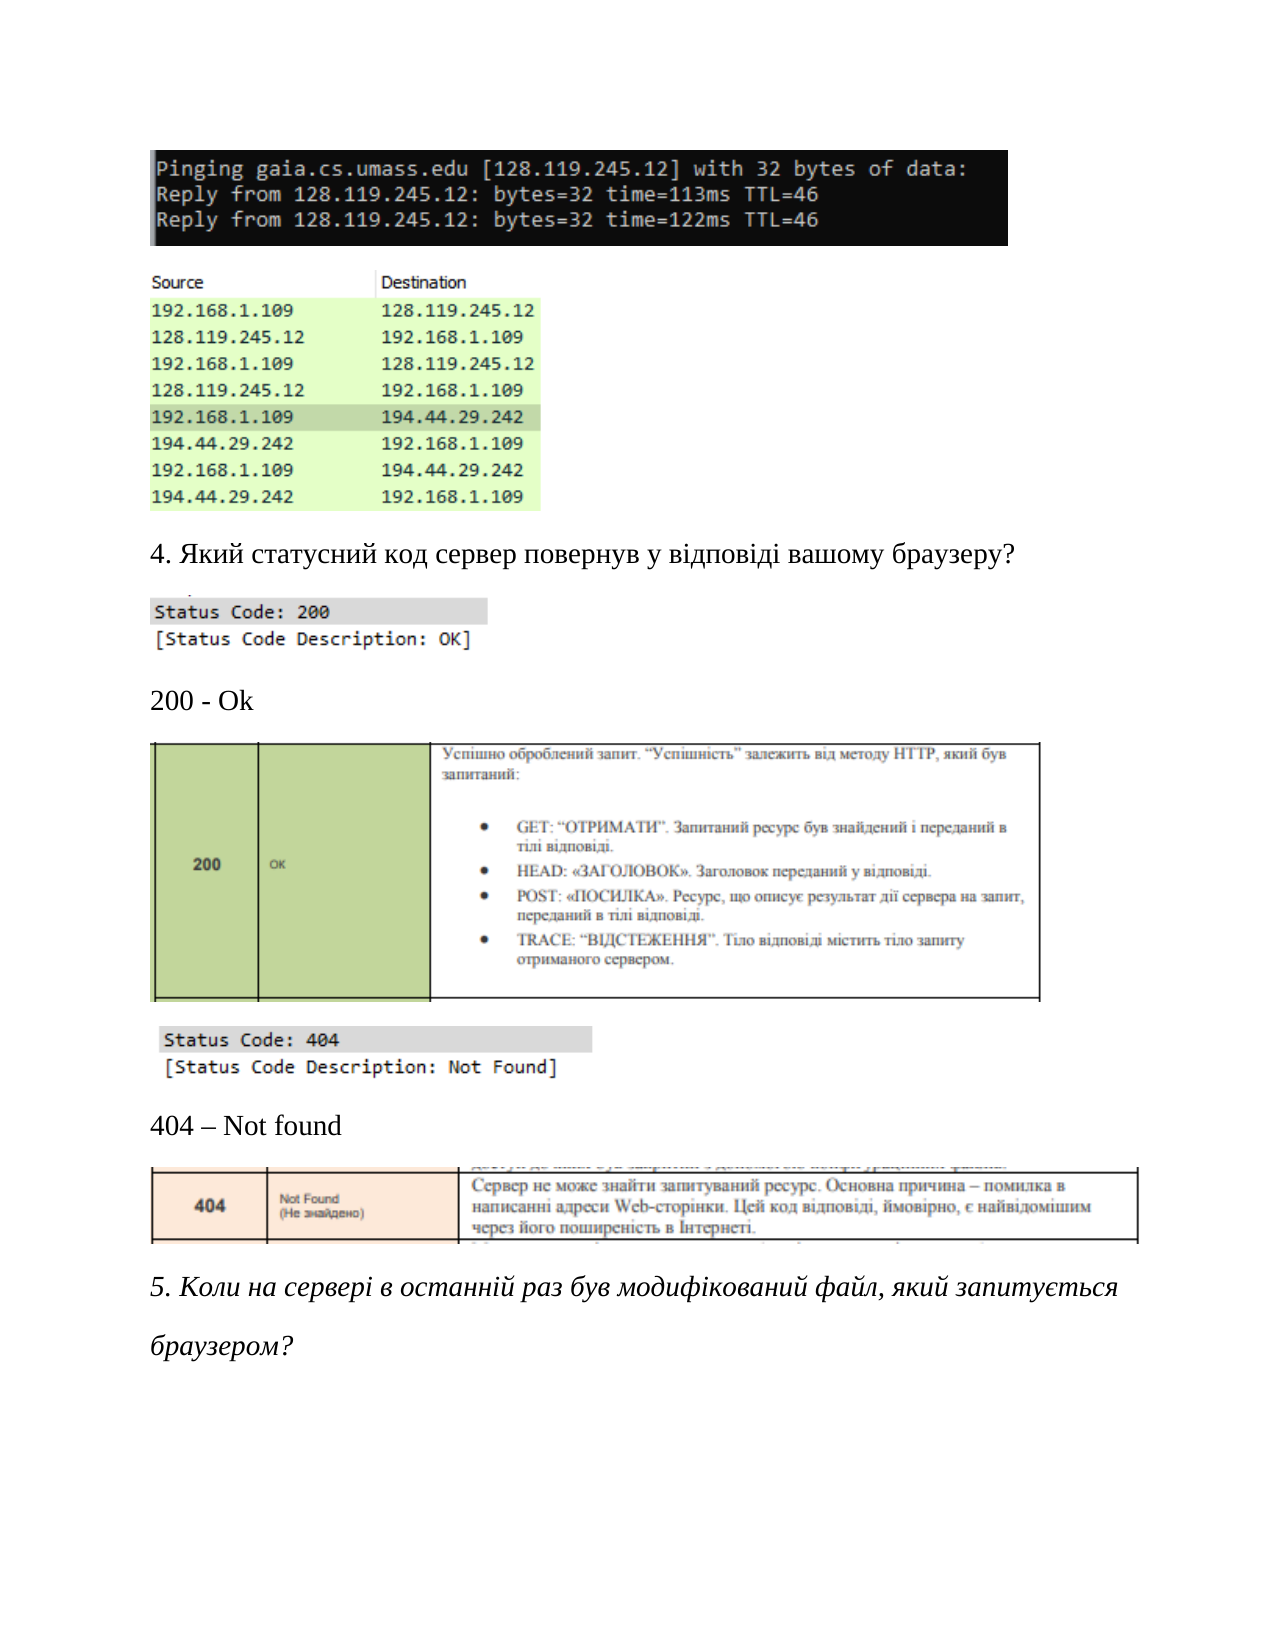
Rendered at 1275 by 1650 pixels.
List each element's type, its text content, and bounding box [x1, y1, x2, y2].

picture [150, 1026, 593, 1083]
text 4. Який статусний код сервер повернув у відповіді вашому браузеру? [150, 536, 1125, 569]
picture [150, 742, 1047, 1002]
text браузером? [150, 1328, 1125, 1362]
picture [150, 150, 1008, 246]
text 200 - Ok [150, 683, 1125, 716]
picture [150, 270, 541, 511]
text 404 – Not found [150, 1108, 1125, 1141]
text 5. Коли на сервері в останній раз був модифікований файл, який запитується [150, 1269, 1125, 1302]
picture [150, 595, 488, 658]
picture [150, 1167, 1146, 1244]
